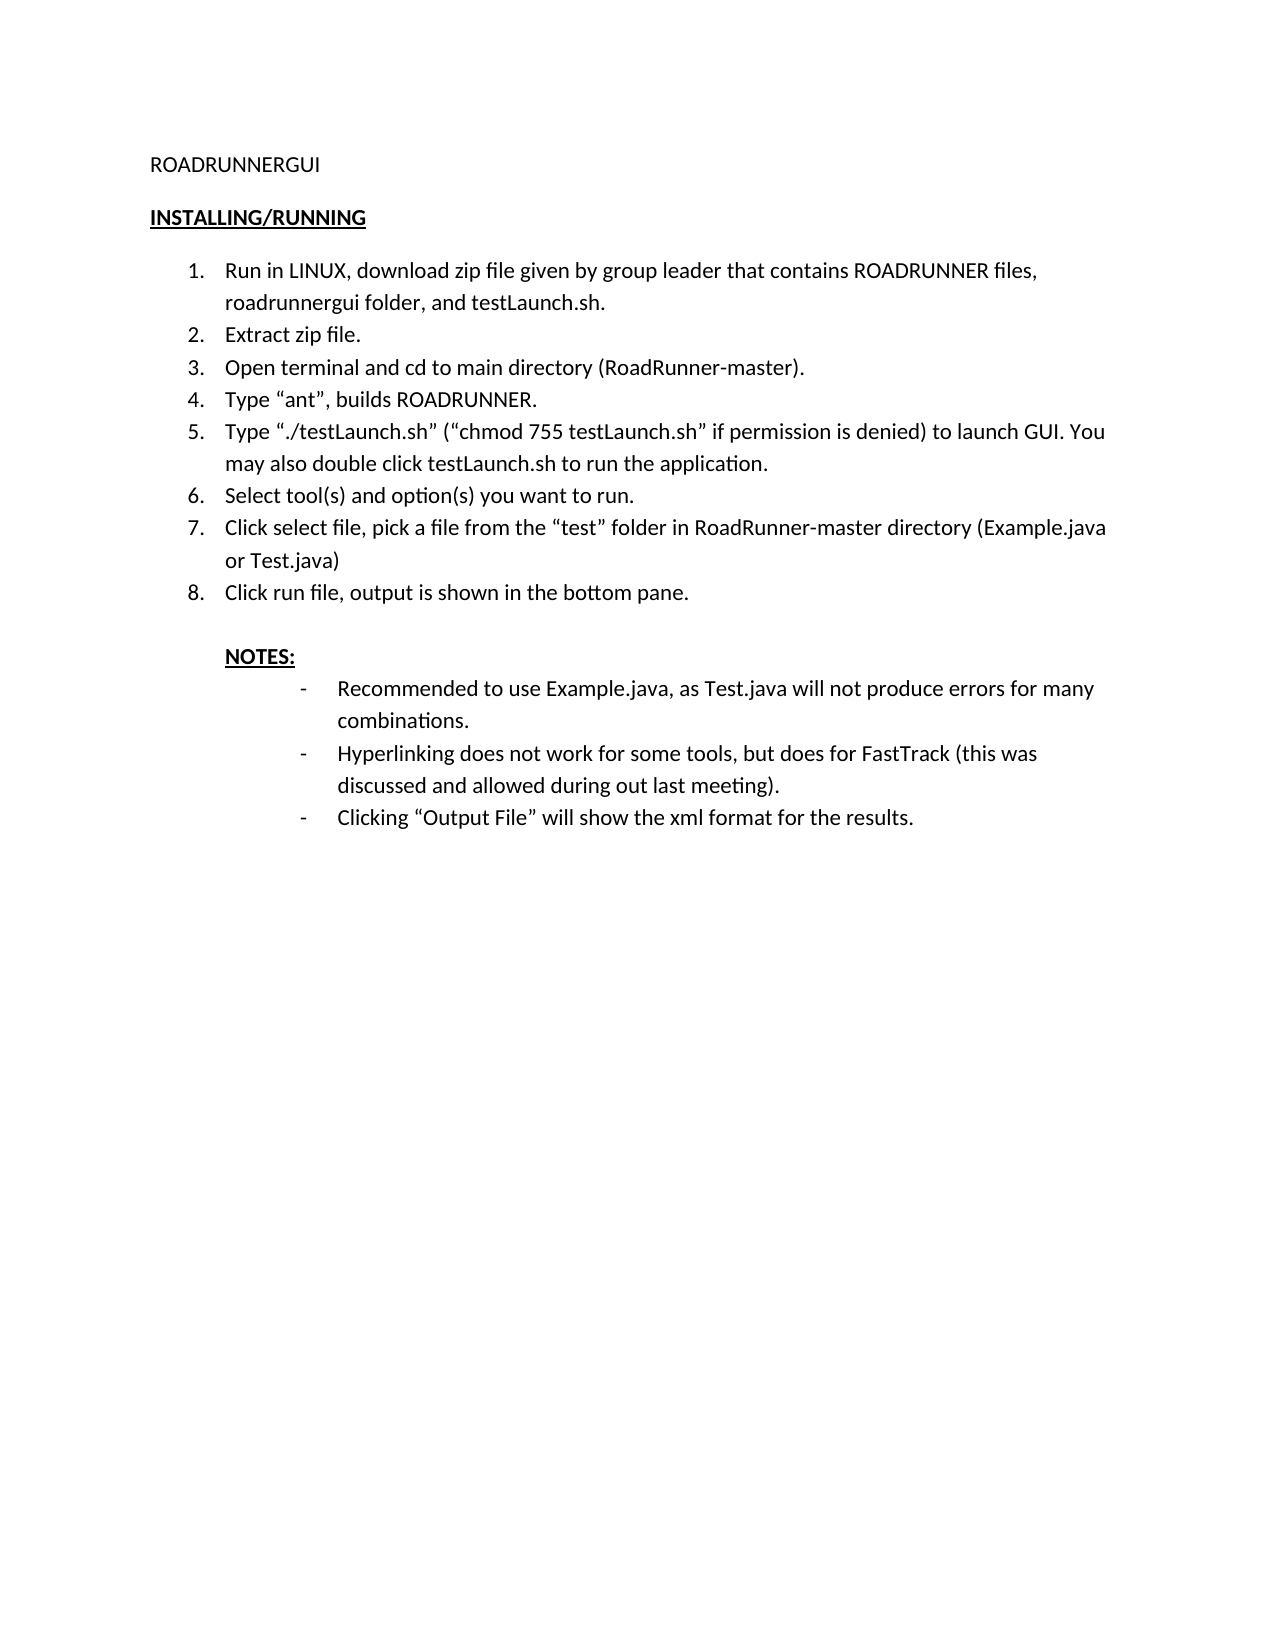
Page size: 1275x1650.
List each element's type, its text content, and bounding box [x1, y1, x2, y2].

text ROADRUNNERGUI [150, 150, 1125, 178]
list Select tool(s) and option(s) you want to run. [187, 481, 1125, 509]
list Click run file, output is shown in the bottom pane. [187, 578, 1125, 606]
list NOTES: [225, 642, 1125, 670]
list Recommended to use Example.java, as Test.java will not produce errors for many combinations. [300, 674, 1125, 735]
list Open terminal and cd to main directory (RoadRunner-master). [187, 353, 1125, 381]
list Type “./testLaunch.sh” (“chmod 755 testLaunch.sh” if permission is denied) to launch GUI. You may also double click testLaunch.sh to run the application. [187, 417, 1125, 477]
list Extract zip file. [187, 320, 1125, 348]
list Click select file, pick a file from the “test” folder in RoadRunner-master directory (Example.java or Test.java) [187, 513, 1125, 574]
list Run in LINUX, download zip file given by group leader that contains ROADRUNNER files, roadrunnergui folder, and testLaunch.sh. [187, 256, 1125, 316]
list Hyperlinking does not work for some tools, but does for FastTrack (this was discussed and allowed during out last meeting). [300, 739, 1125, 799]
text INSTALLING/RUNNING [150, 203, 1125, 231]
list Clicking “Output File” will show the xml format for the results. [300, 803, 1125, 831]
list Type “ant”, builds ROADRUNNER. [187, 385, 1125, 413]
